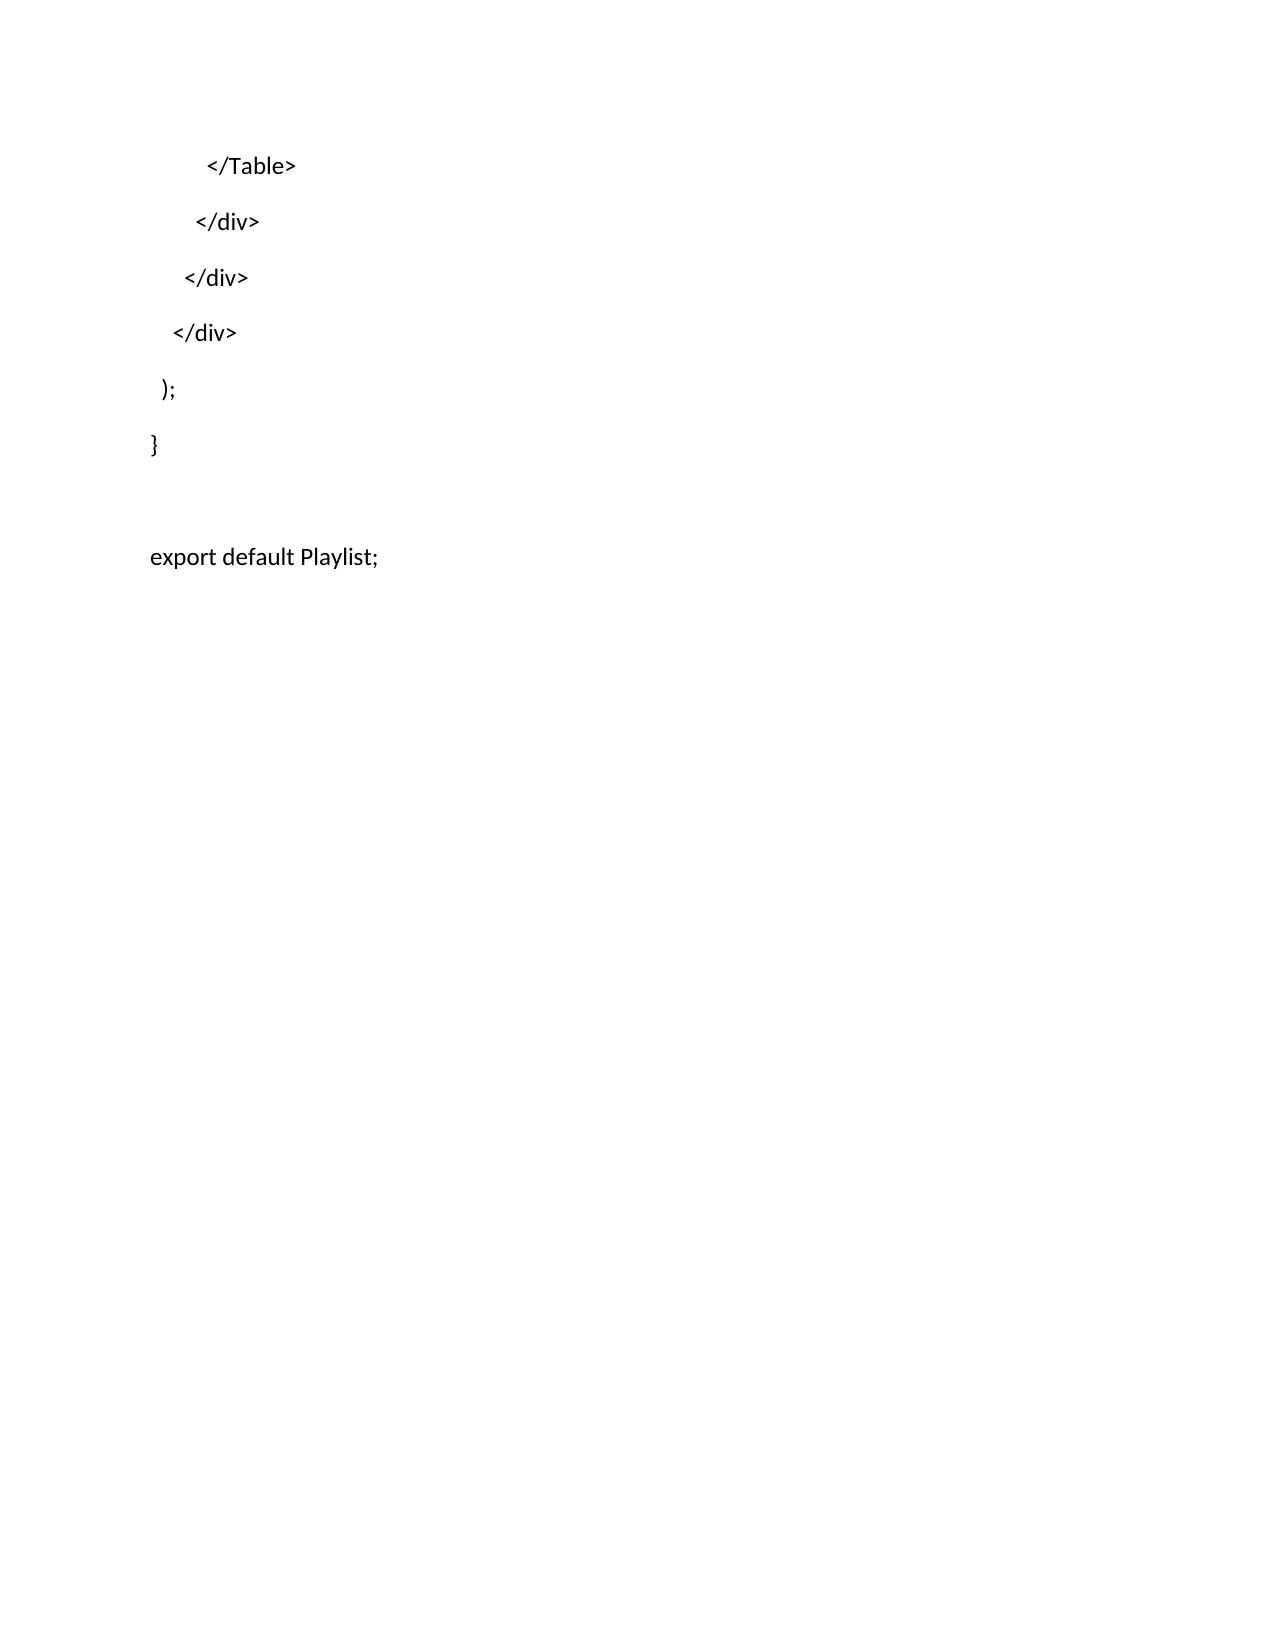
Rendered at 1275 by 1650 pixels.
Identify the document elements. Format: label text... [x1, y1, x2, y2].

text </div> [150, 206, 1125, 236]
text ); [150, 373, 1125, 404]
text </div> [150, 262, 1125, 292]
text export default Playlist; [150, 541, 1125, 571]
text </div> [150, 317, 1125, 348]
text } [150, 429, 1125, 460]
text </Table> [150, 150, 1125, 181]
